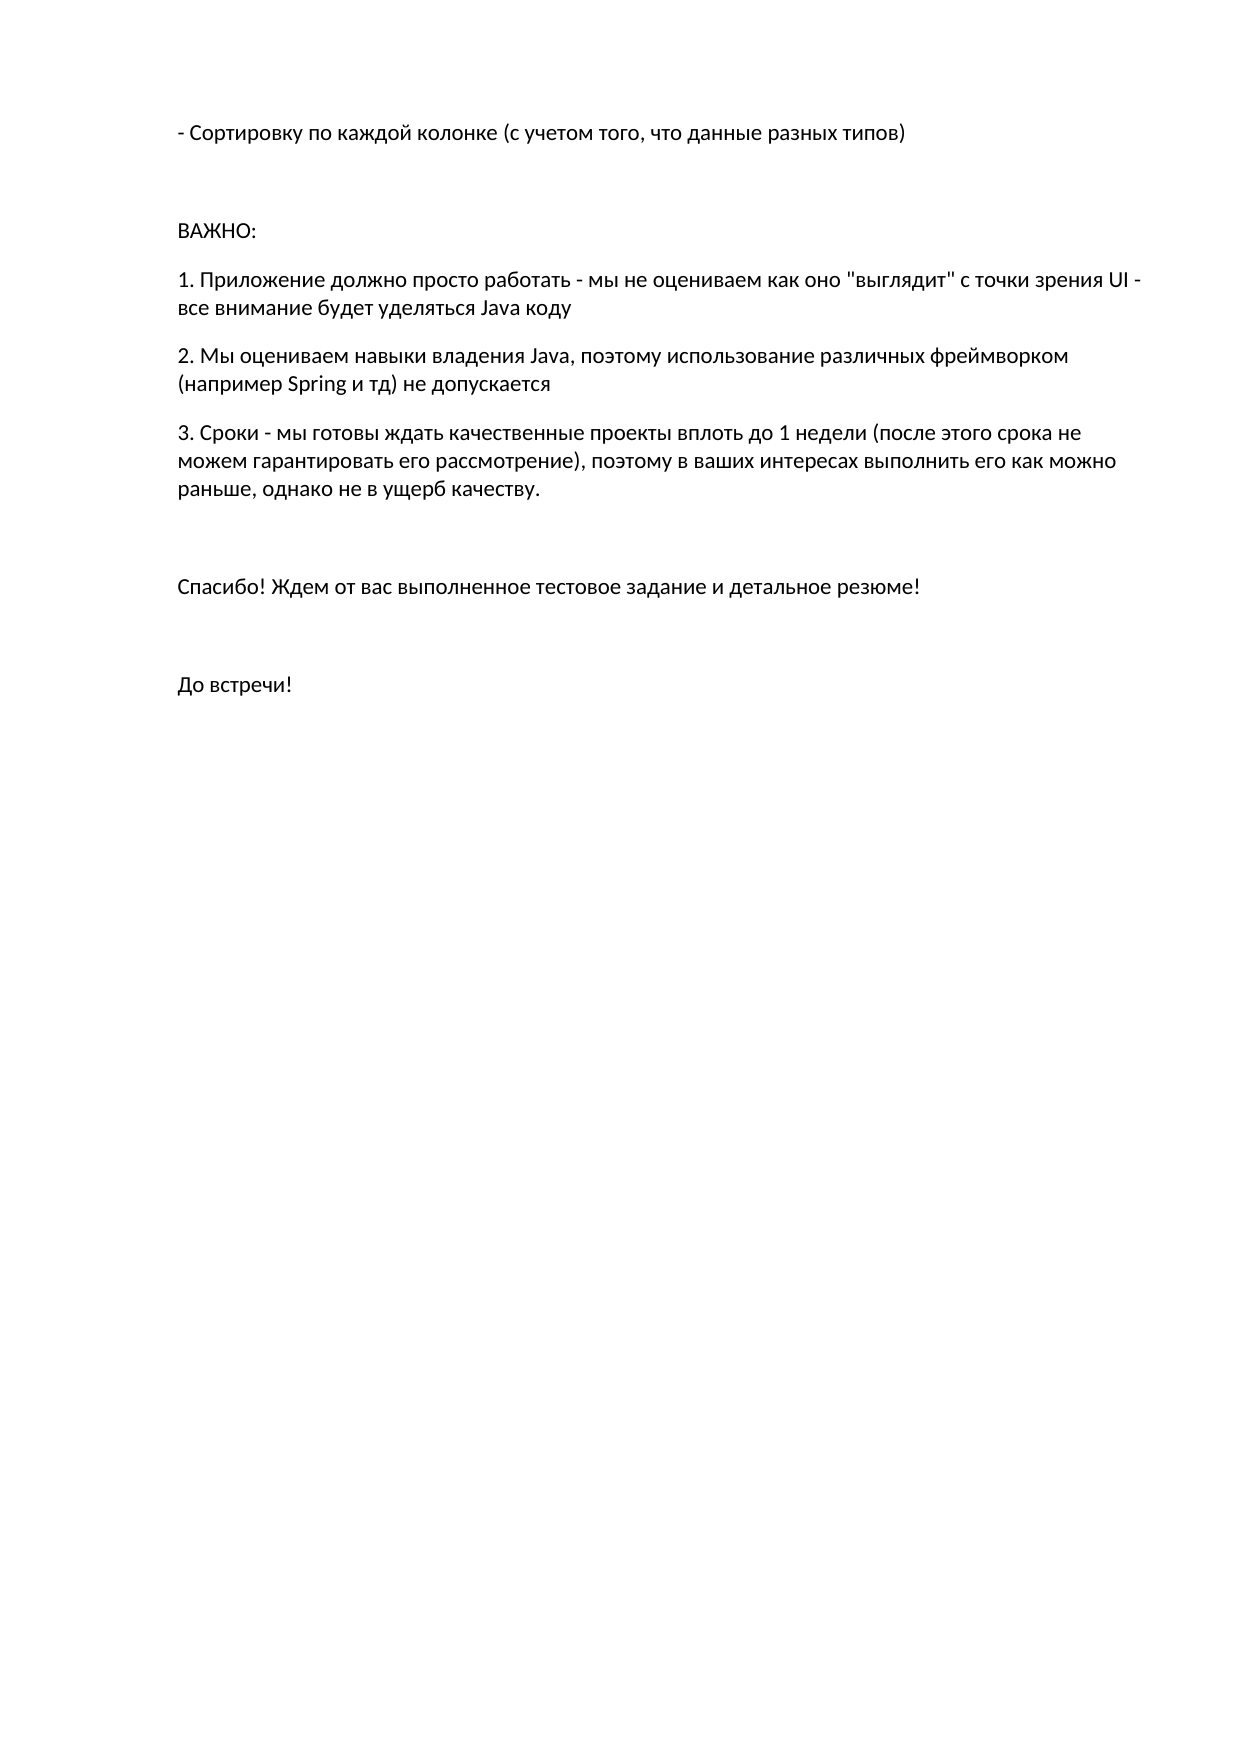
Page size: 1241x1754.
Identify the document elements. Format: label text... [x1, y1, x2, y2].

text 2. Мы оцениваем навыки владения Java, поэтому использование различных фреймворком (например Spring и тд) не допускается [177, 342, 1152, 398]
text ВАЖНО: [177, 216, 1152, 244]
text До встречи! [177, 670, 1152, 698]
text - Сортировку по каждой колонке (с учетом того, что данные разных типов) [177, 118, 1152, 146]
text 1. Приложение должно просто работать - мы не оцениваем как оно "выглядит" с точки зрения UI - все внимание будет уделяться Java коду [177, 265, 1152, 321]
text Спасибо! Ждем от вас выполненное тестовое задание и детальное резюме! [177, 572, 1152, 600]
text 3. Сроки - мы готовы ждать качественные проекты вплоть до 1 недели (после этого срока не можем гарантировать его рассмотрение), поэтому в ваших интересах выполнить его как можно раньше, однако не в ущерб качеству. [177, 418, 1152, 502]
